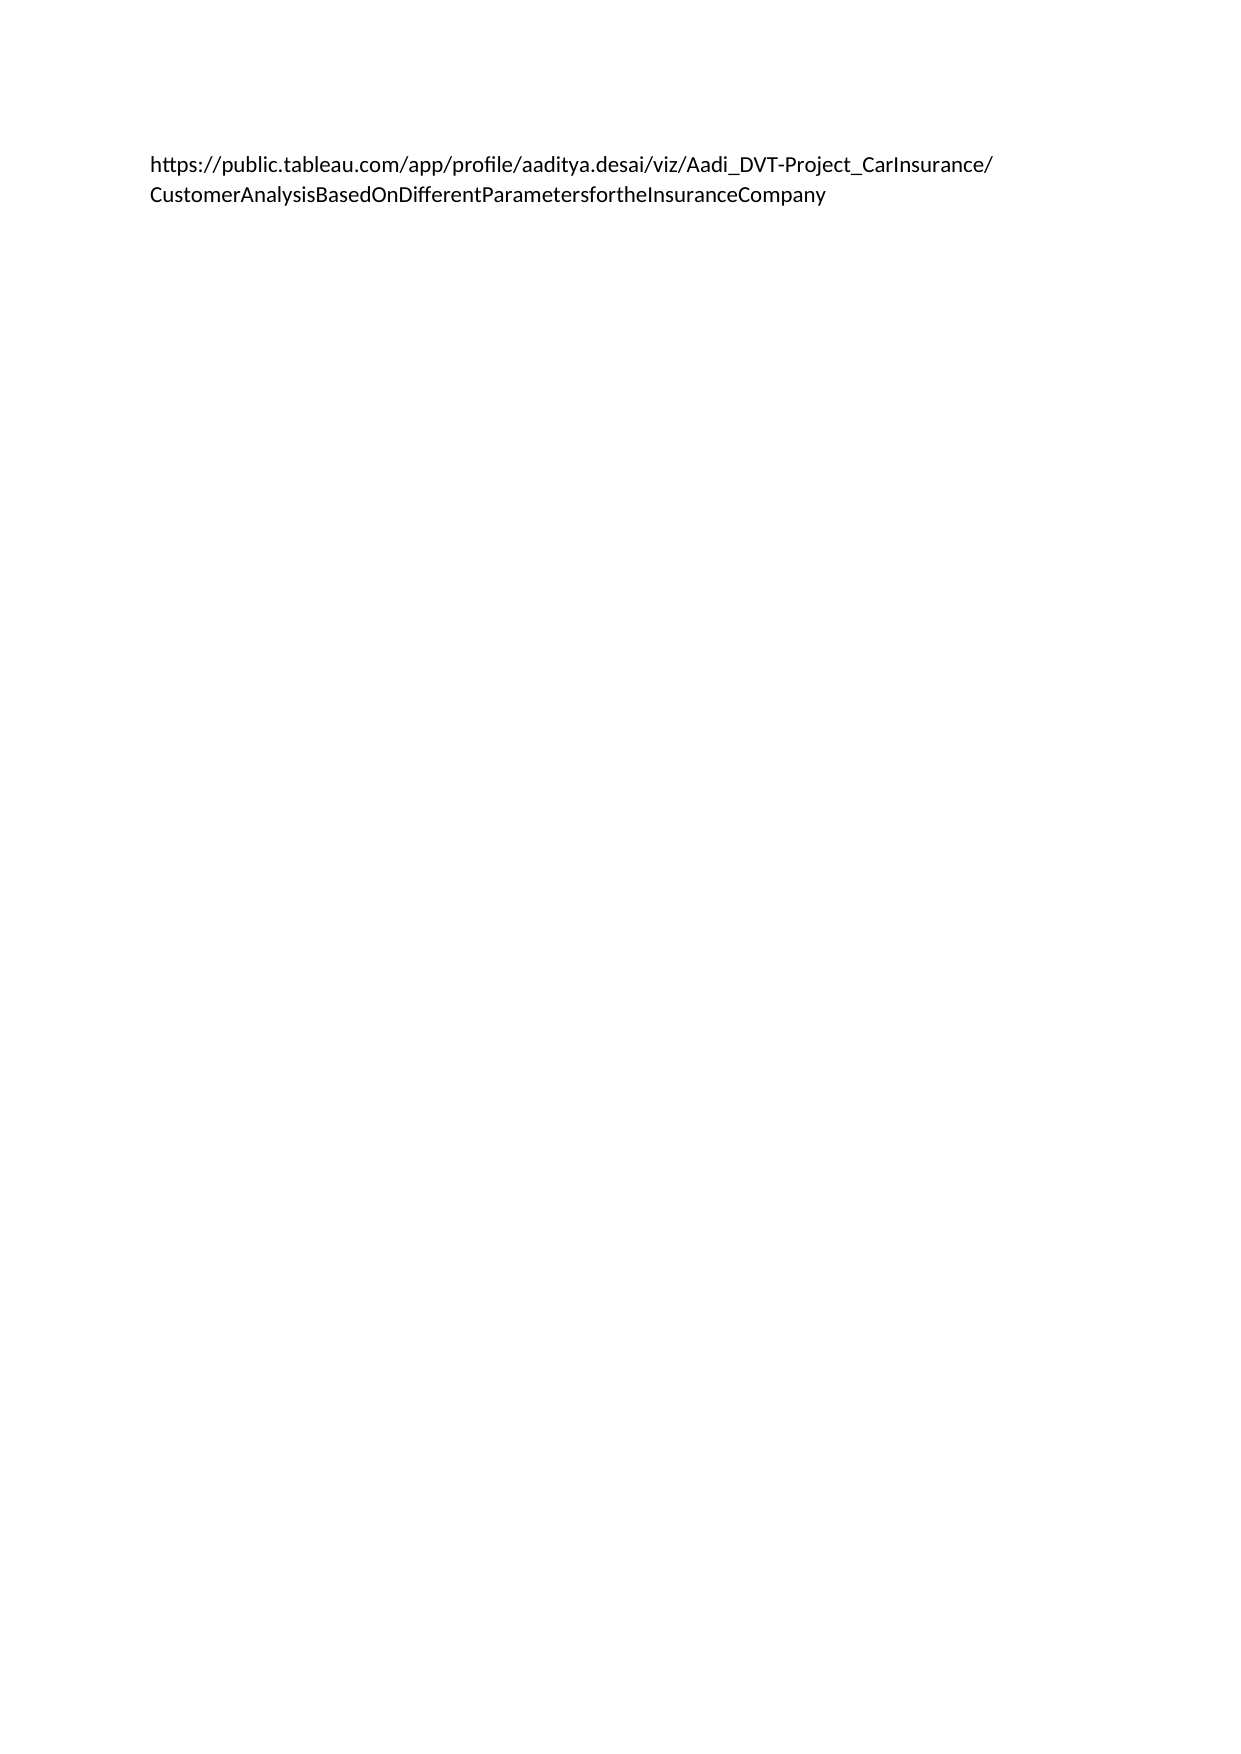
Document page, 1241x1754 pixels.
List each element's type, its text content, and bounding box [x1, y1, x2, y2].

text https://public.tableau.com/app/profile/aaditya.desai/viz/Aadi_DVT-Project_CarInsurance/CustomerAnalysisBasedOnDifferentParametersfortheInsuranceCompany [150, 150, 1090, 208]
